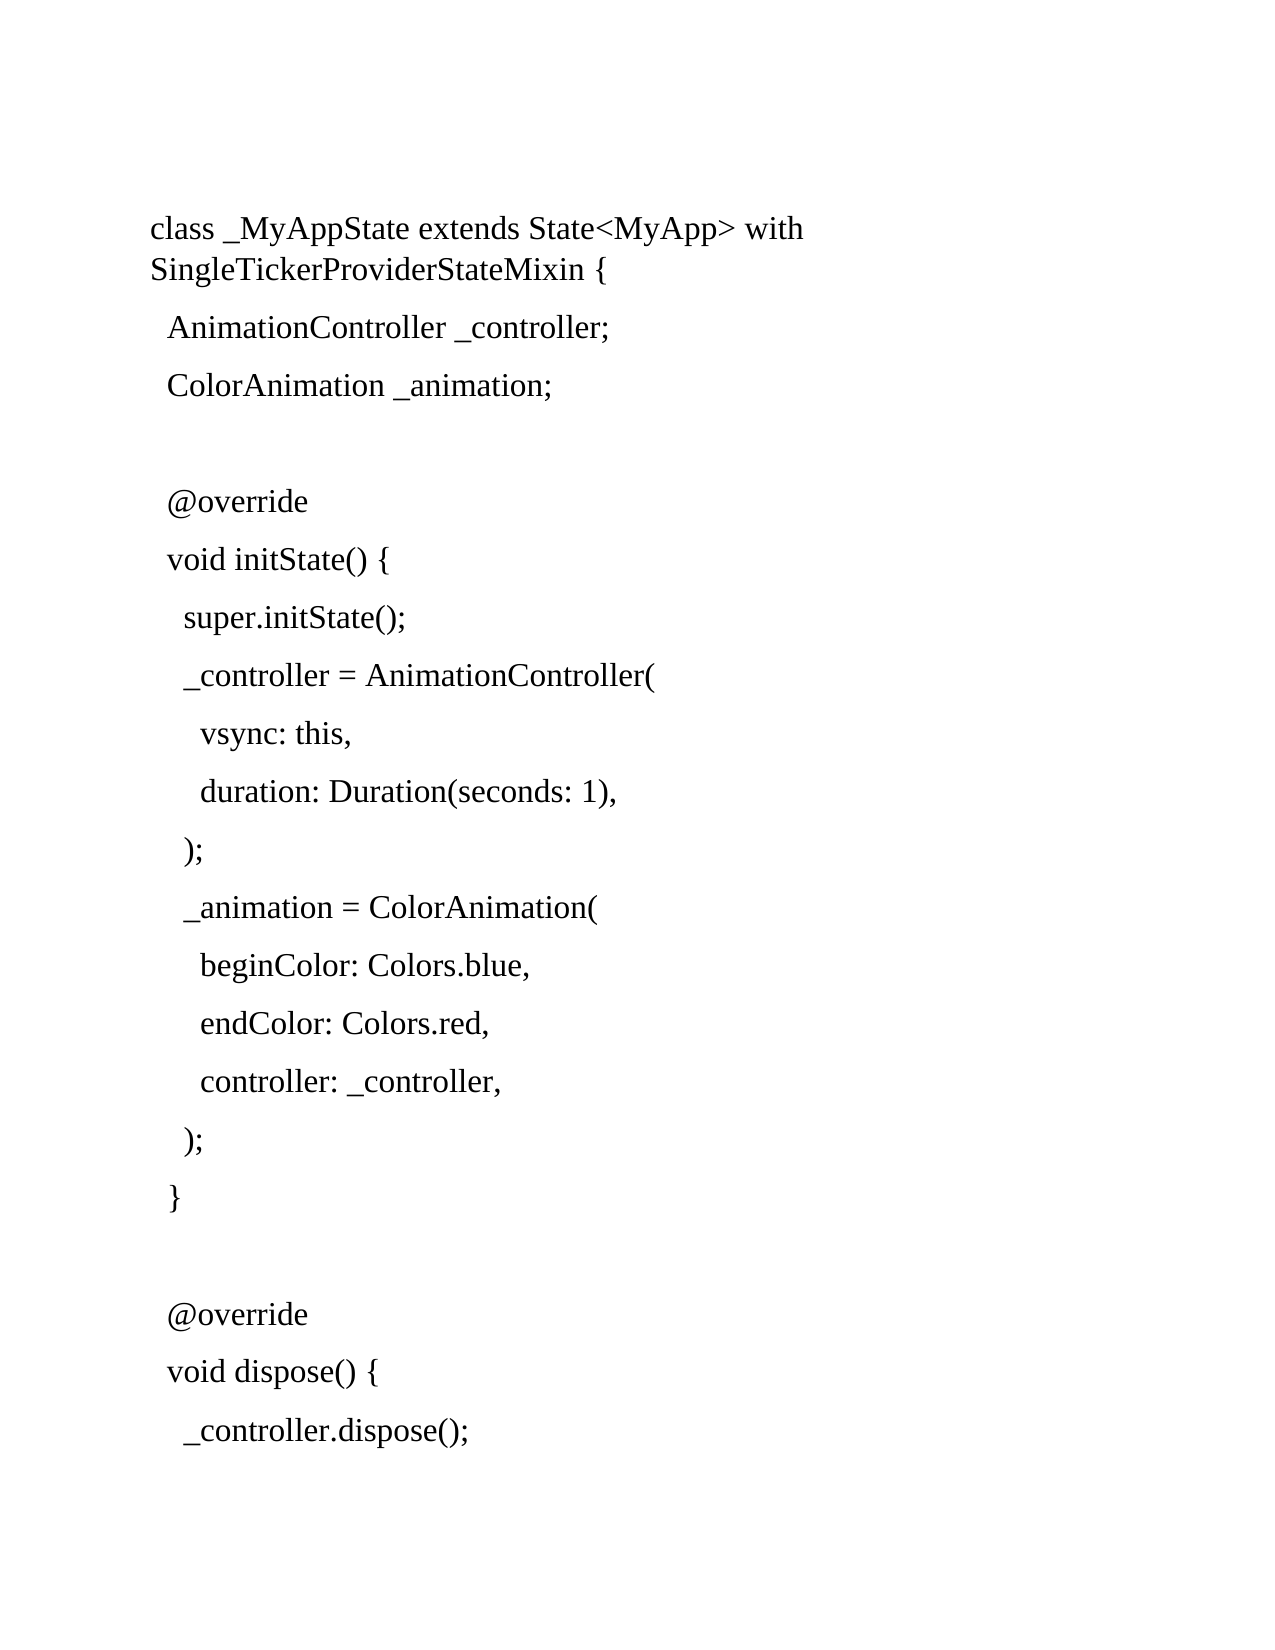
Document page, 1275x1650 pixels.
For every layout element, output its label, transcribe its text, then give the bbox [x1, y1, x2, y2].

text super.initState(); [150, 597, 1125, 636]
text } [150, 1178, 1125, 1216]
text ColorAnimation _animation; [150, 365, 1125, 404]
text _controller = AnimationController( [150, 656, 1125, 694]
text ); [150, 829, 1125, 868]
text endColor: Colors.red, [150, 1004, 1125, 1042]
text controller: _controller, [150, 1062, 1125, 1100]
text @override [150, 1294, 1125, 1332]
text _controller.dispose(); [150, 1410, 1125, 1448]
text class _MyAppState extends State<MyApp> with SingleTickerProviderStateMixin { [150, 208, 1125, 288]
text _animation = ColorAnimation( [150, 888, 1125, 926]
text void initState() { [150, 539, 1125, 578]
text void dispose() { [150, 1352, 1125, 1390]
text AnimationController _controller; [150, 307, 1125, 346]
text @override [150, 481, 1125, 520]
text duration: Duration(seconds: 1), [150, 772, 1125, 810]
text beginColor: Colors.blue, [150, 946, 1125, 984]
text vsync: this, [150, 713, 1125, 752]
text ); [150, 1120, 1125, 1158]
